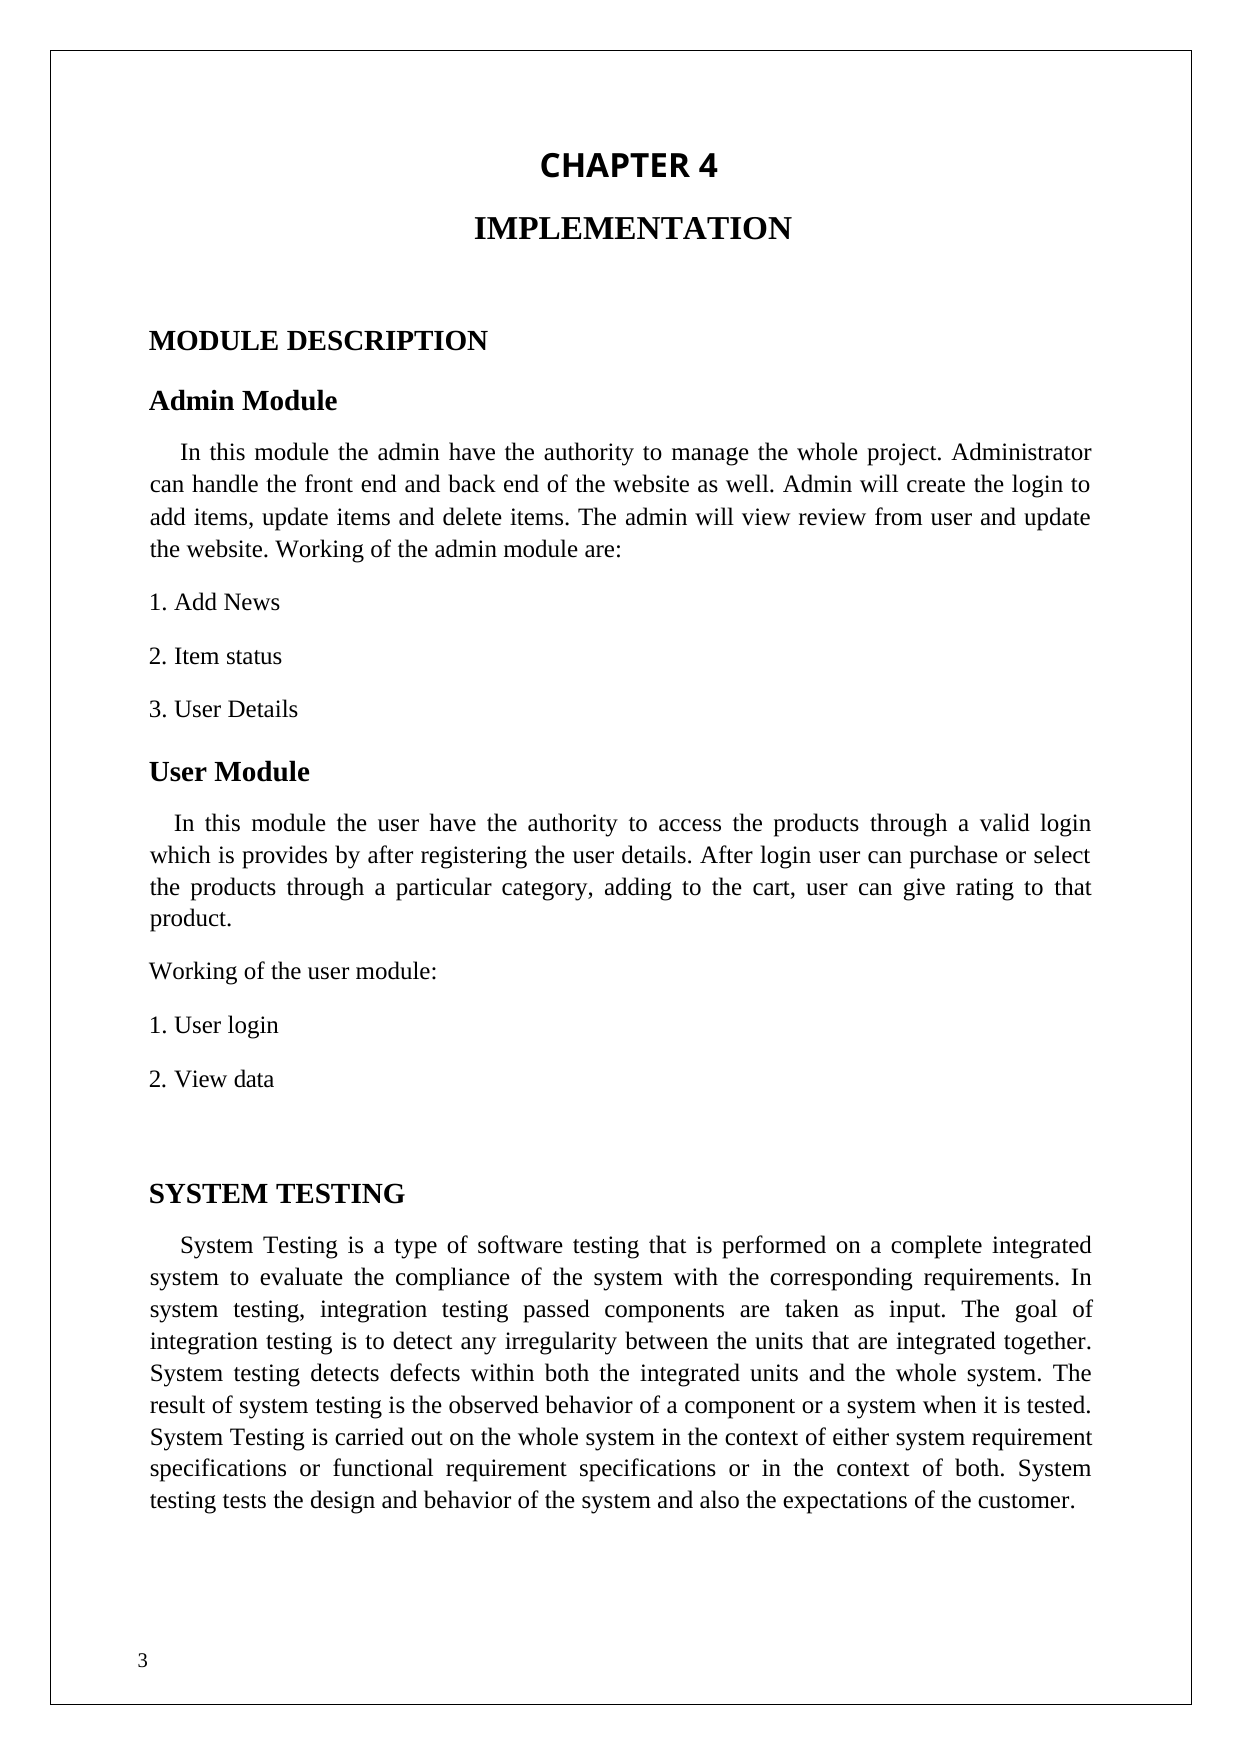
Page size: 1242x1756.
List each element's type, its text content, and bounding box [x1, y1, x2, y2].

subtitle CHAPTER 4 [157, 141, 1099, 187]
subtitle User Module [148, 754, 1177, 787]
text Admin Module [148, 383, 1177, 417]
text Working of the user module: [148, 956, 1177, 985]
text In this module the admin have the authority to manage the whole project. Administrator can handle the front end and back end of the website as well. Admin will create the login to add items, update items and delete items. The admin will view review from user and update the website. Working of the admin module are: [149, 437, 1093, 563]
text IMPLEMENTATION [157, 209, 1108, 247]
text System Testing is a type of software testing that is performed on a complete integrated system to evaluate the compliance of the system with the corresponding requirements. In system testing, integration testing passed components are taken as input. The goal of integration testing is to detect any irregularity between the units that are integrated together. System testing detects defects within both the integrated units and the whole system. The result of system testing is the observed behavior of a component or a system when it is tested. System Testing is carried out on the whole system in the context of either system requirement specifications or functional requirement specifications or in the context of both. System testing tests the design and behavior of the system and also the expectations of the customer. [149, 1230, 1093, 1514]
subtitle MODULE DESCRIPTION [148, 323, 1177, 357]
list User Details [148, 694, 1177, 723]
list User login [148, 1010, 1177, 1039]
text In this module the user have the authority to access the products through a valid login which is provides by after registering the user details. After login user can purchase or select the products through a particular category, adding to the cart, user can give rating to that product. [149, 808, 1092, 932]
subtitle SYSTEM TESTING [148, 1176, 1177, 1209]
list Item status [148, 641, 1177, 669]
list View data [148, 1064, 1177, 1093]
list Add News [148, 587, 1177, 616]
